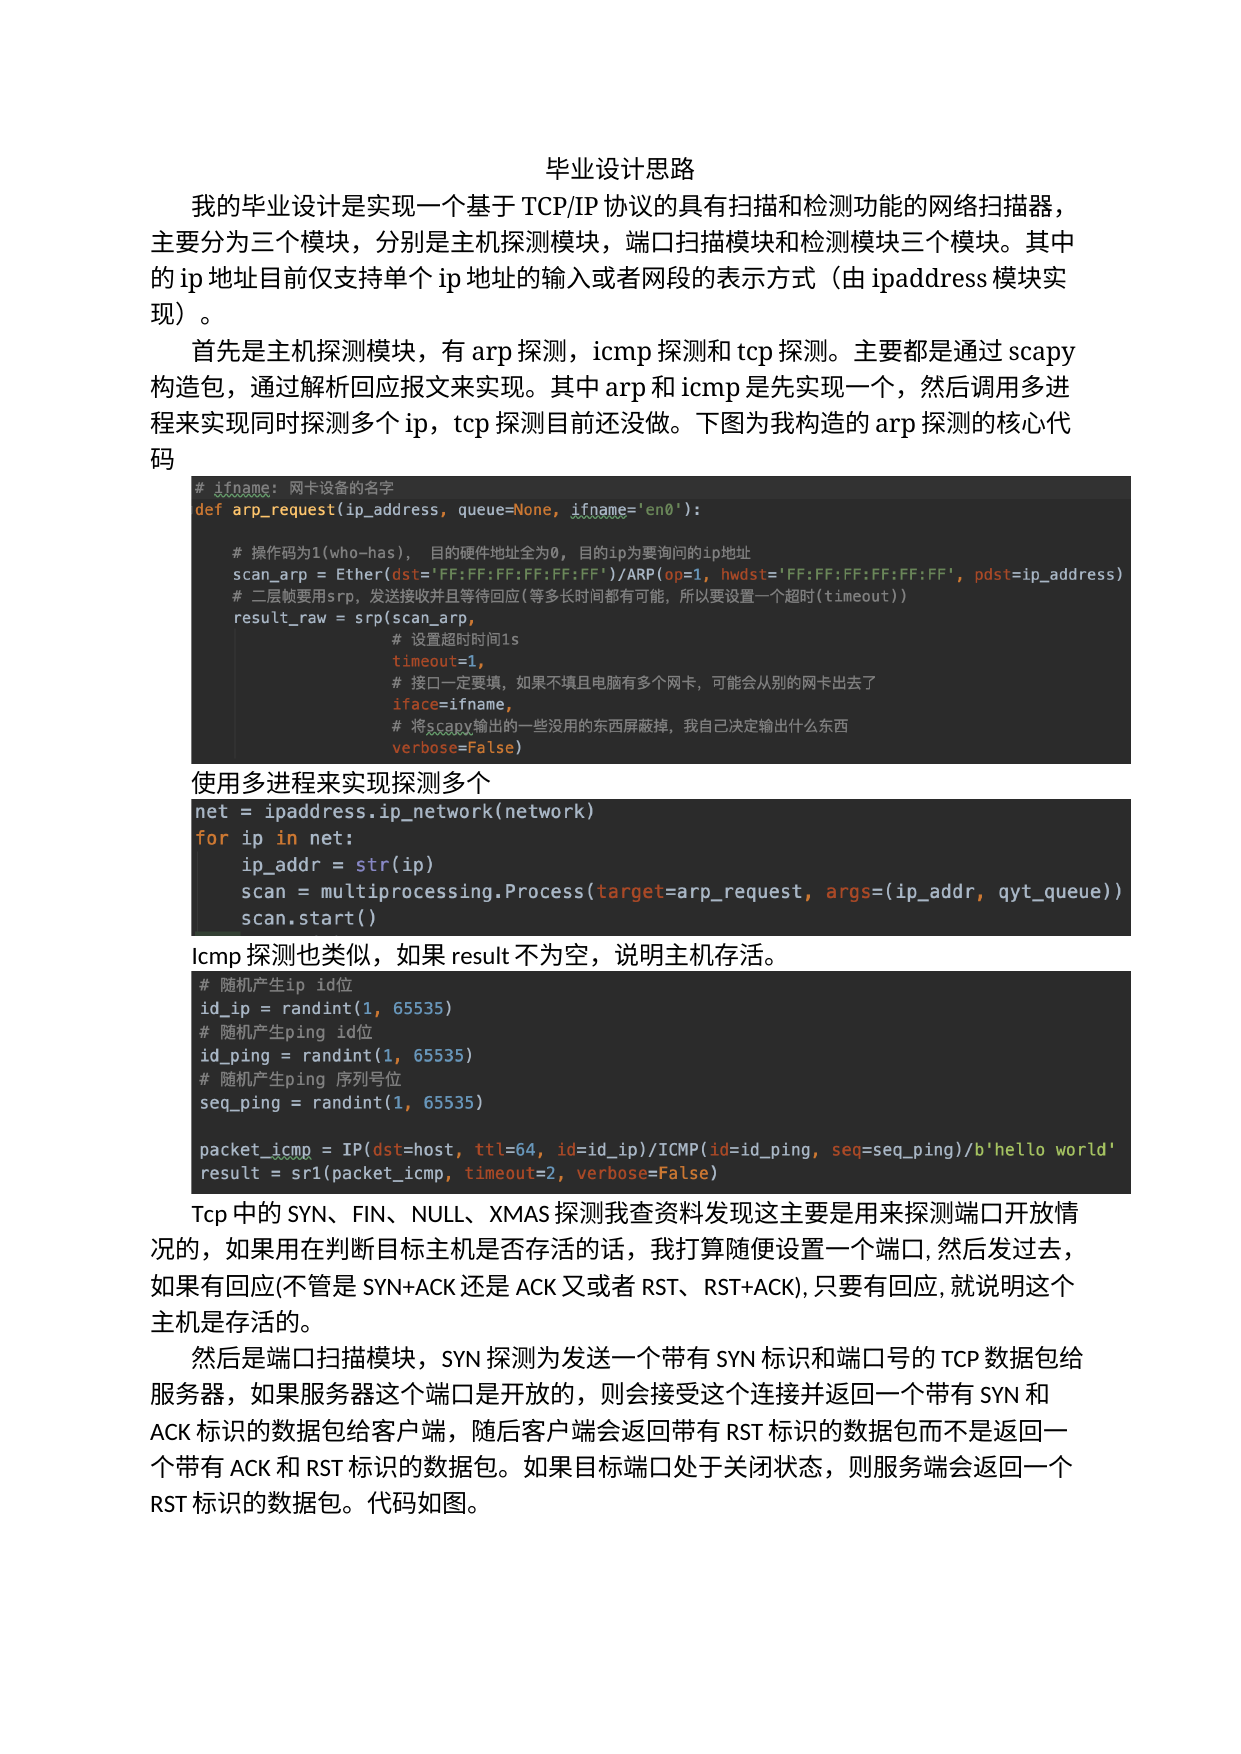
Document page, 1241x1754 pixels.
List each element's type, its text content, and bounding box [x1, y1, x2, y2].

text 我的毕业设计是实现一个基于TCP/IP协议的具有扫描和检测功能的网络扫描器，主要分为三个模块，分别是主机探测模块，端口扫描模块和检测模块三个模块。其中的ip地址目前仅支持单个ip地址的输入或者网段的表示方式（由ipaddress模块实现）。 [150, 186, 1090, 331]
picture [191, 971, 1131, 1194]
text 使用多进程来实现探测多个 [150, 763, 1090, 800]
text 毕业设计思路 [150, 150, 1090, 186]
picture [191, 799, 1131, 936]
picture [191, 476, 1131, 764]
text 首先是主机探测模块，有arp探测，icmp探测和tcp探测。主要都是通过scapy构造包，通过解析回应报文来实现。其中arp和icmp是先实现一个，然后调用多进程来实现同时探测多个ip，tcp探测目前还没做。下图为我构造的arp探测的核心代码 [150, 331, 1090, 476]
text Icmp探测也类似，如果result不为空，说明主机存活。 [150, 935, 1090, 971]
text 然后是端口扫描模块，SYN探测为发送一个带有SYN标识和端口号的TCP数据包给服务器，如果服务器这个端口是开放的，则会接受这个连接并返回一个带有SYN和ACK标识的数据包给客户端，随后客户端会返回带有RST标识的数据包而不是返回一个带有ACK和RST标识的数据包。如果目标端口处于关闭状态，则服务端会返回一个RST标识的数据包。代码如图。 [150, 1338, 1090, 1520]
text Tcp中的SYN、FIN、NULL、XMAS探测我查资料发现这主要是用来探测端口开放情况的，如果用在判断目标主机是否存活的话，我打算随便设置一个端口, 然后发过去，如果有回应(不管是SYN+ACK还是ACK又或者RST、RST+ACK), 只要有回应, 就说明这个主机是存活的。 [150, 1193, 1090, 1338]
